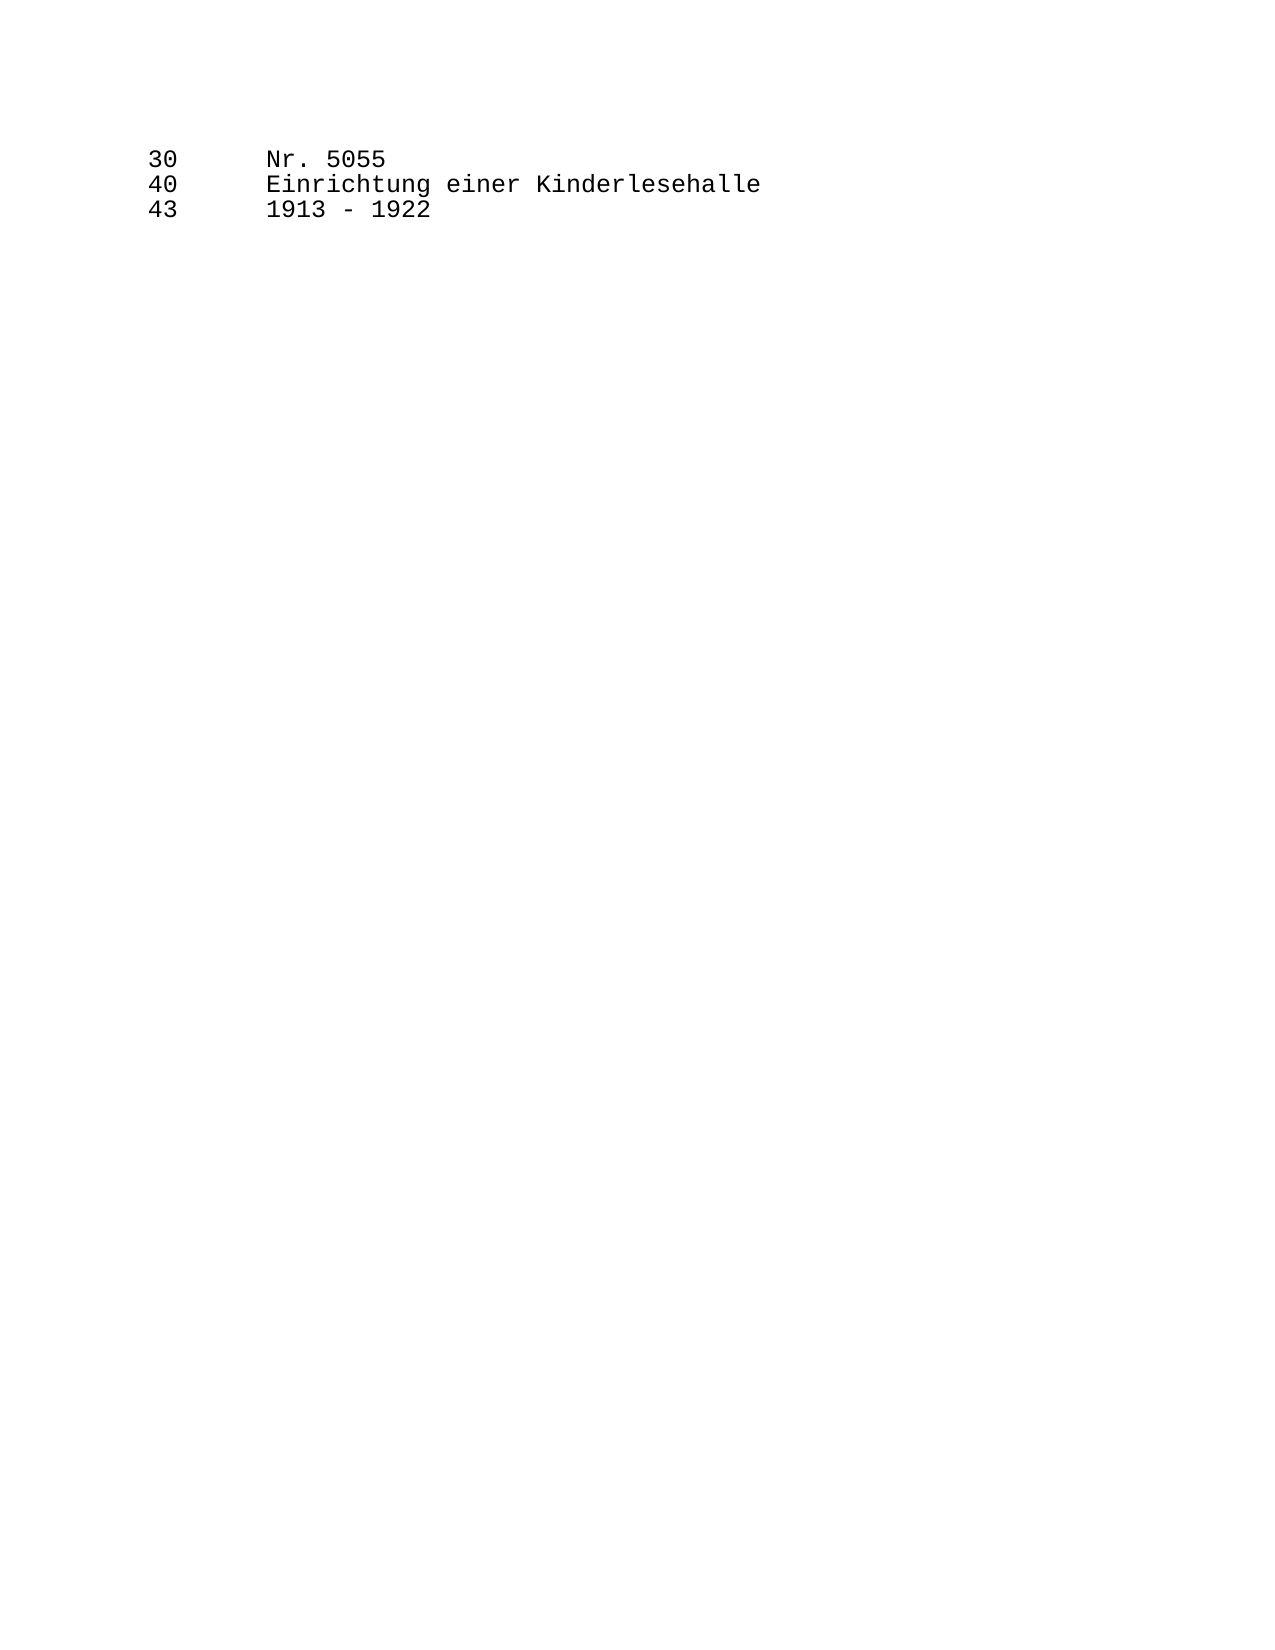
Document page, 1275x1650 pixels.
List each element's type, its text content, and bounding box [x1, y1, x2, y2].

text 40 Einrichtung einer s[Kinderlesehalle]s [148, 173, 1127, 198]
text 43 1913 - 1922 [148, 198, 1127, 223]
text 30 Nr. 5055 [148, 148, 1127, 173]
